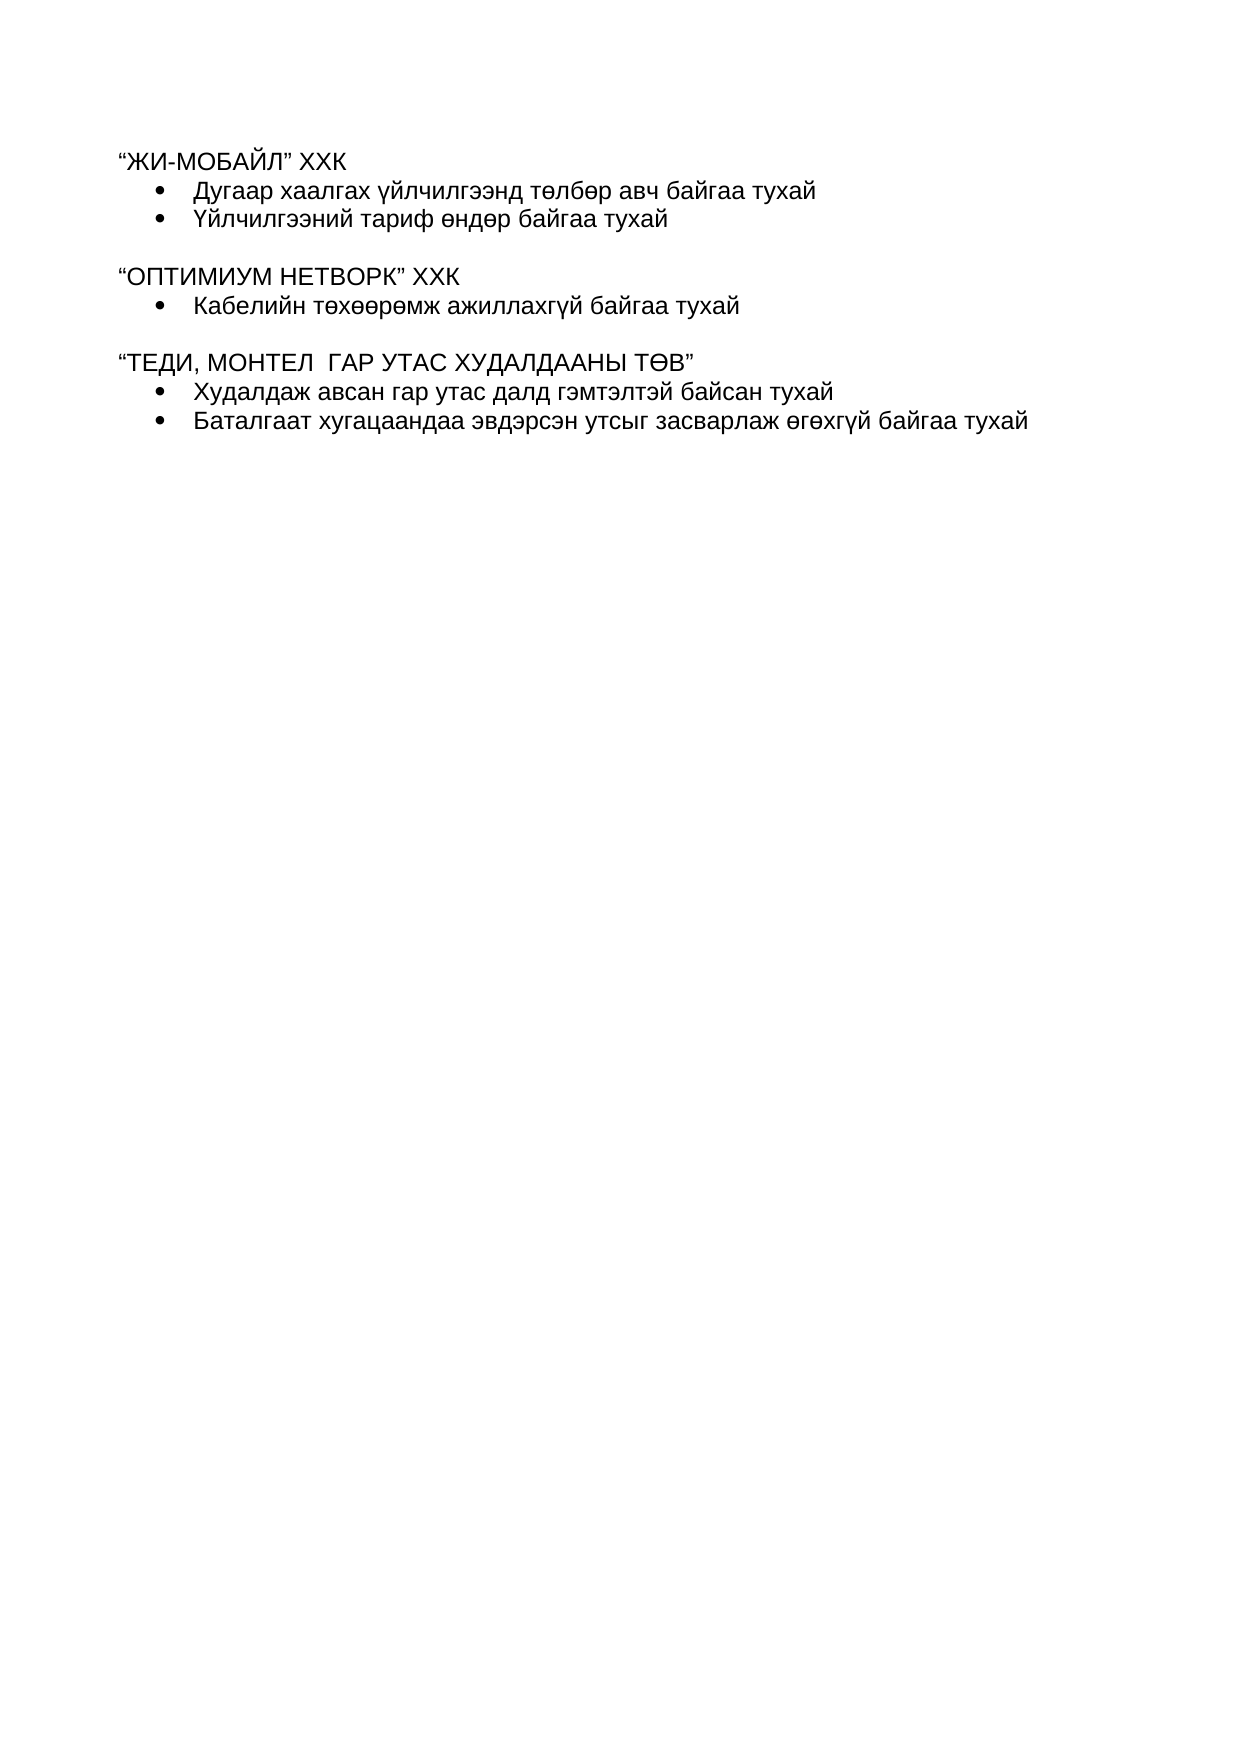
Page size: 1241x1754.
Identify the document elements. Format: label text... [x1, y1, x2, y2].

list Баталгаат хугацаандаа эвдэрсэн утсыг засварлаж өгөхгүй байгаа тухай [156, 406, 1122, 435]
text “ОПТИМИУМ НЕТВОРК” ХХК [118, 262, 1122, 291]
list Үйлчилгээний тариф өндөр байгаа тухай [156, 204, 1122, 233]
text “ЖИ-МОБАЙЛ” ХХК [118, 147, 1122, 176]
list Кабелийн төхөөрөмж ажиллахгүй байгаа тухай [156, 291, 1122, 320]
list Дугаар хаалгах үйлчилгээнд төлбөр авч байгаа тухай [156, 176, 1122, 204]
list Худалдаж авсан гар утас далд гэмтэлтэй байсан тухай [156, 377, 1122, 406]
text “ТЕДИ, МОНТЕЛ ГАР УТАС ХУДАЛДААНЫ ТӨВ” [118, 348, 1122, 377]
